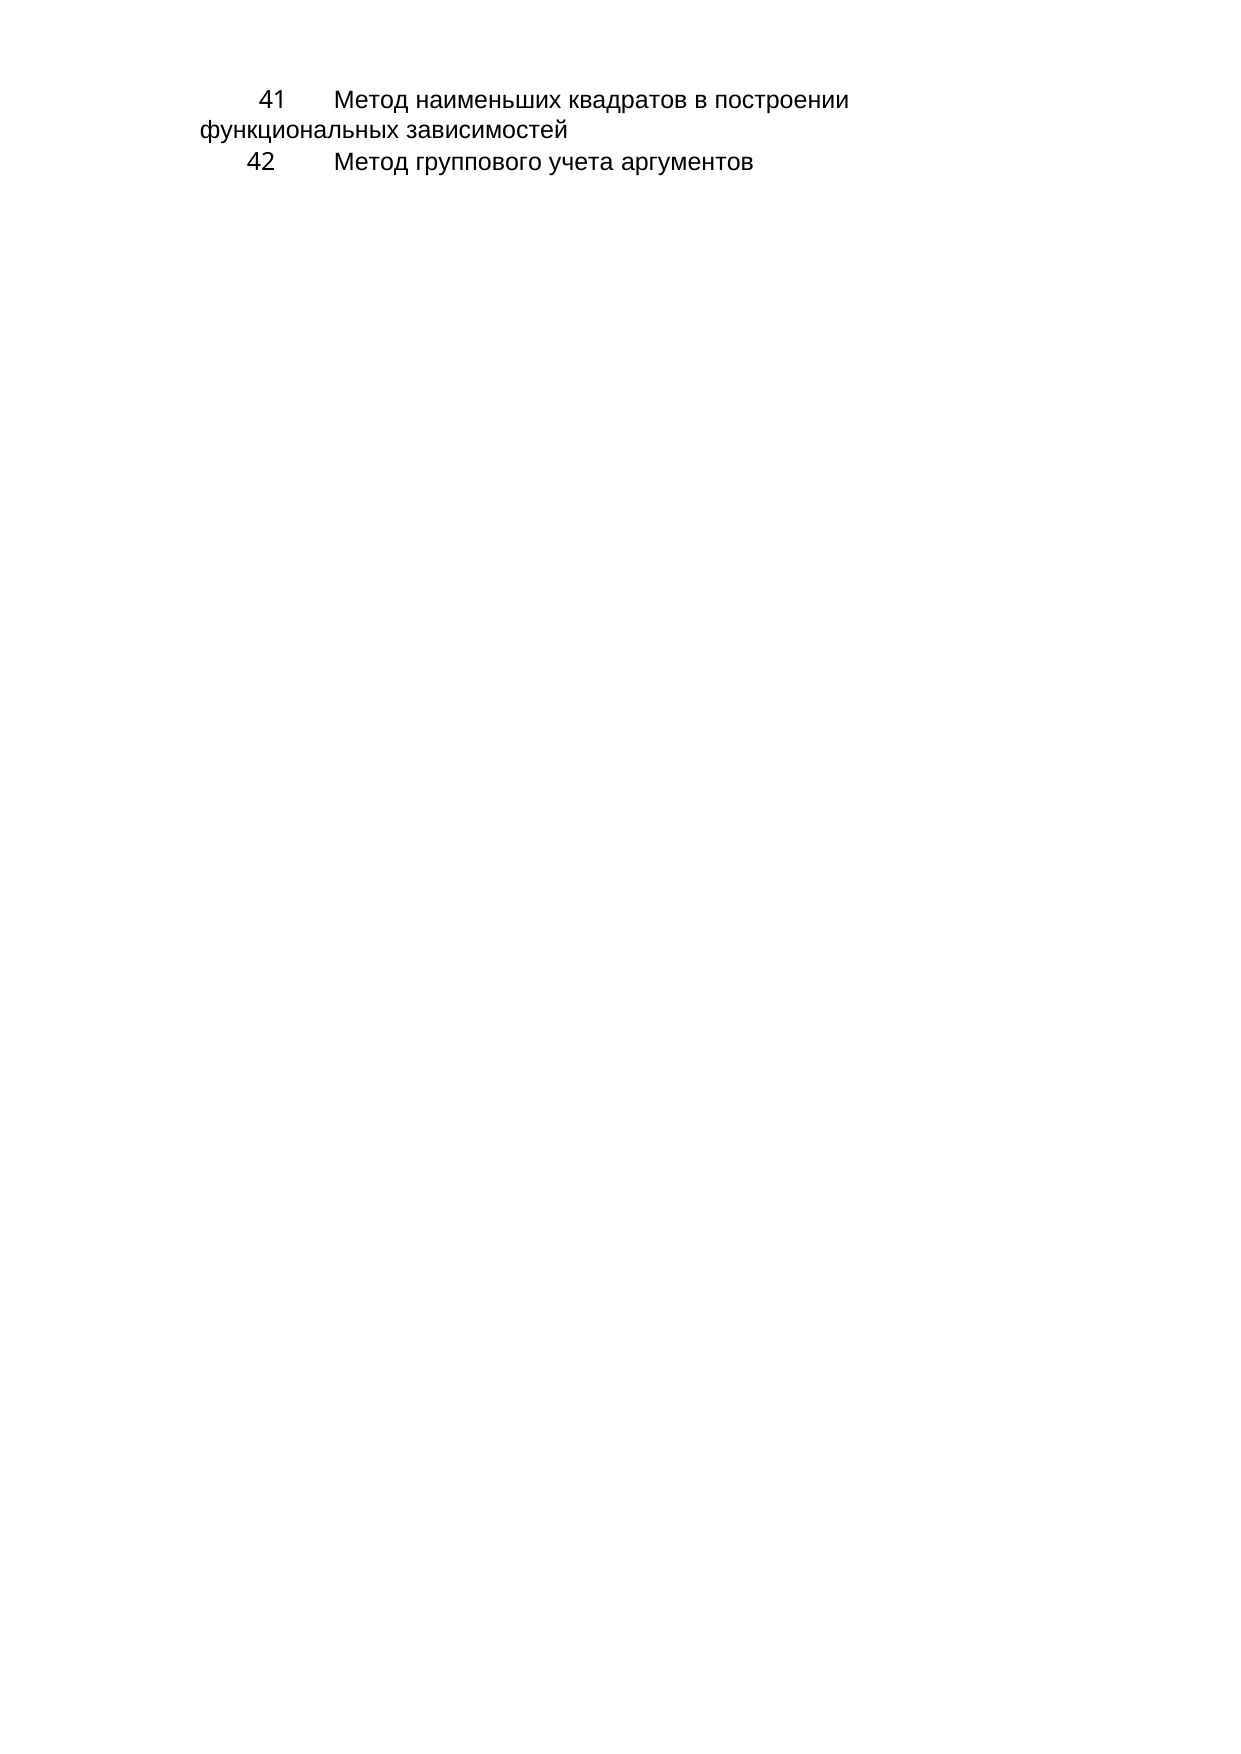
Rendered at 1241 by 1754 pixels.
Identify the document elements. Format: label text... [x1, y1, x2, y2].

list Метод наименьших квадратов в построении функциональных зависимостей [199, 81, 1009, 144]
list Метод группового учета аргументов [187, 144, 1123, 178]
